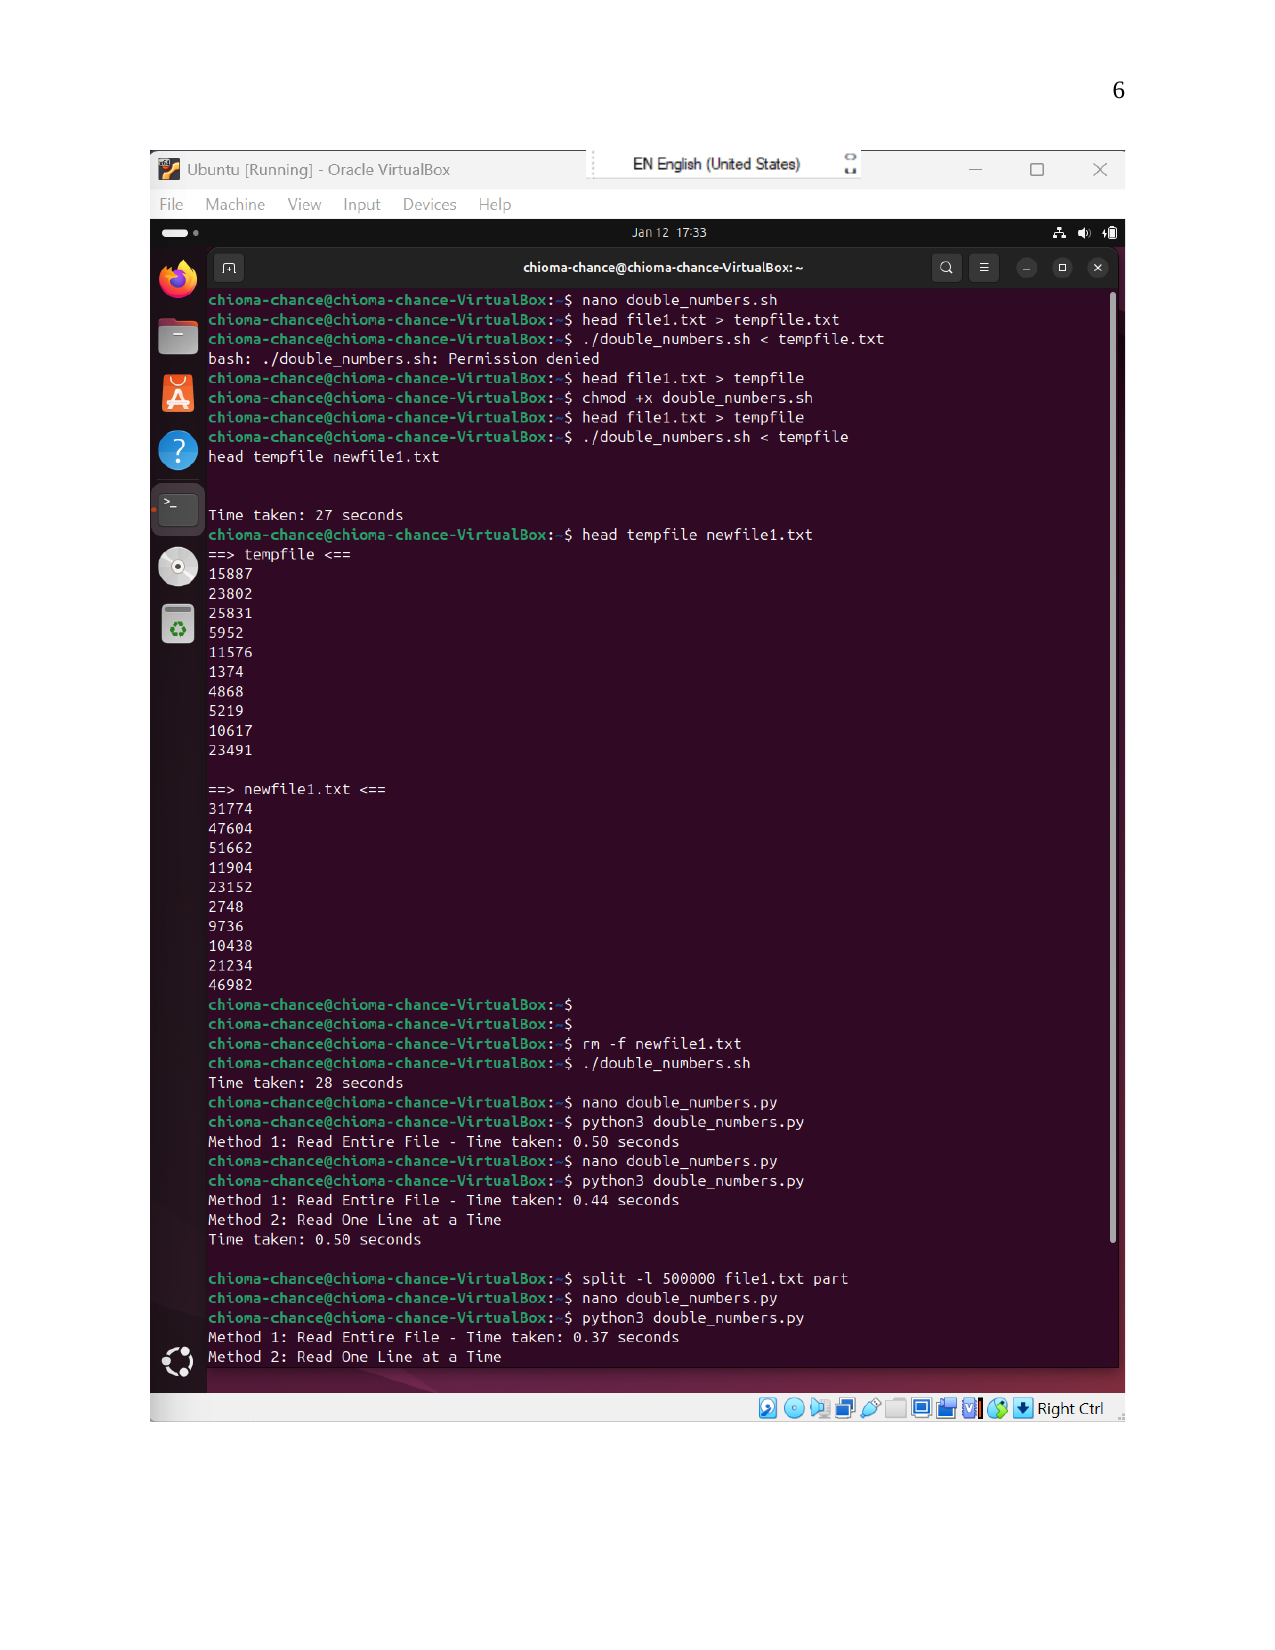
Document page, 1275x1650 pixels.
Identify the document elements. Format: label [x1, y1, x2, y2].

picture [150, 150, 1125, 1422]
